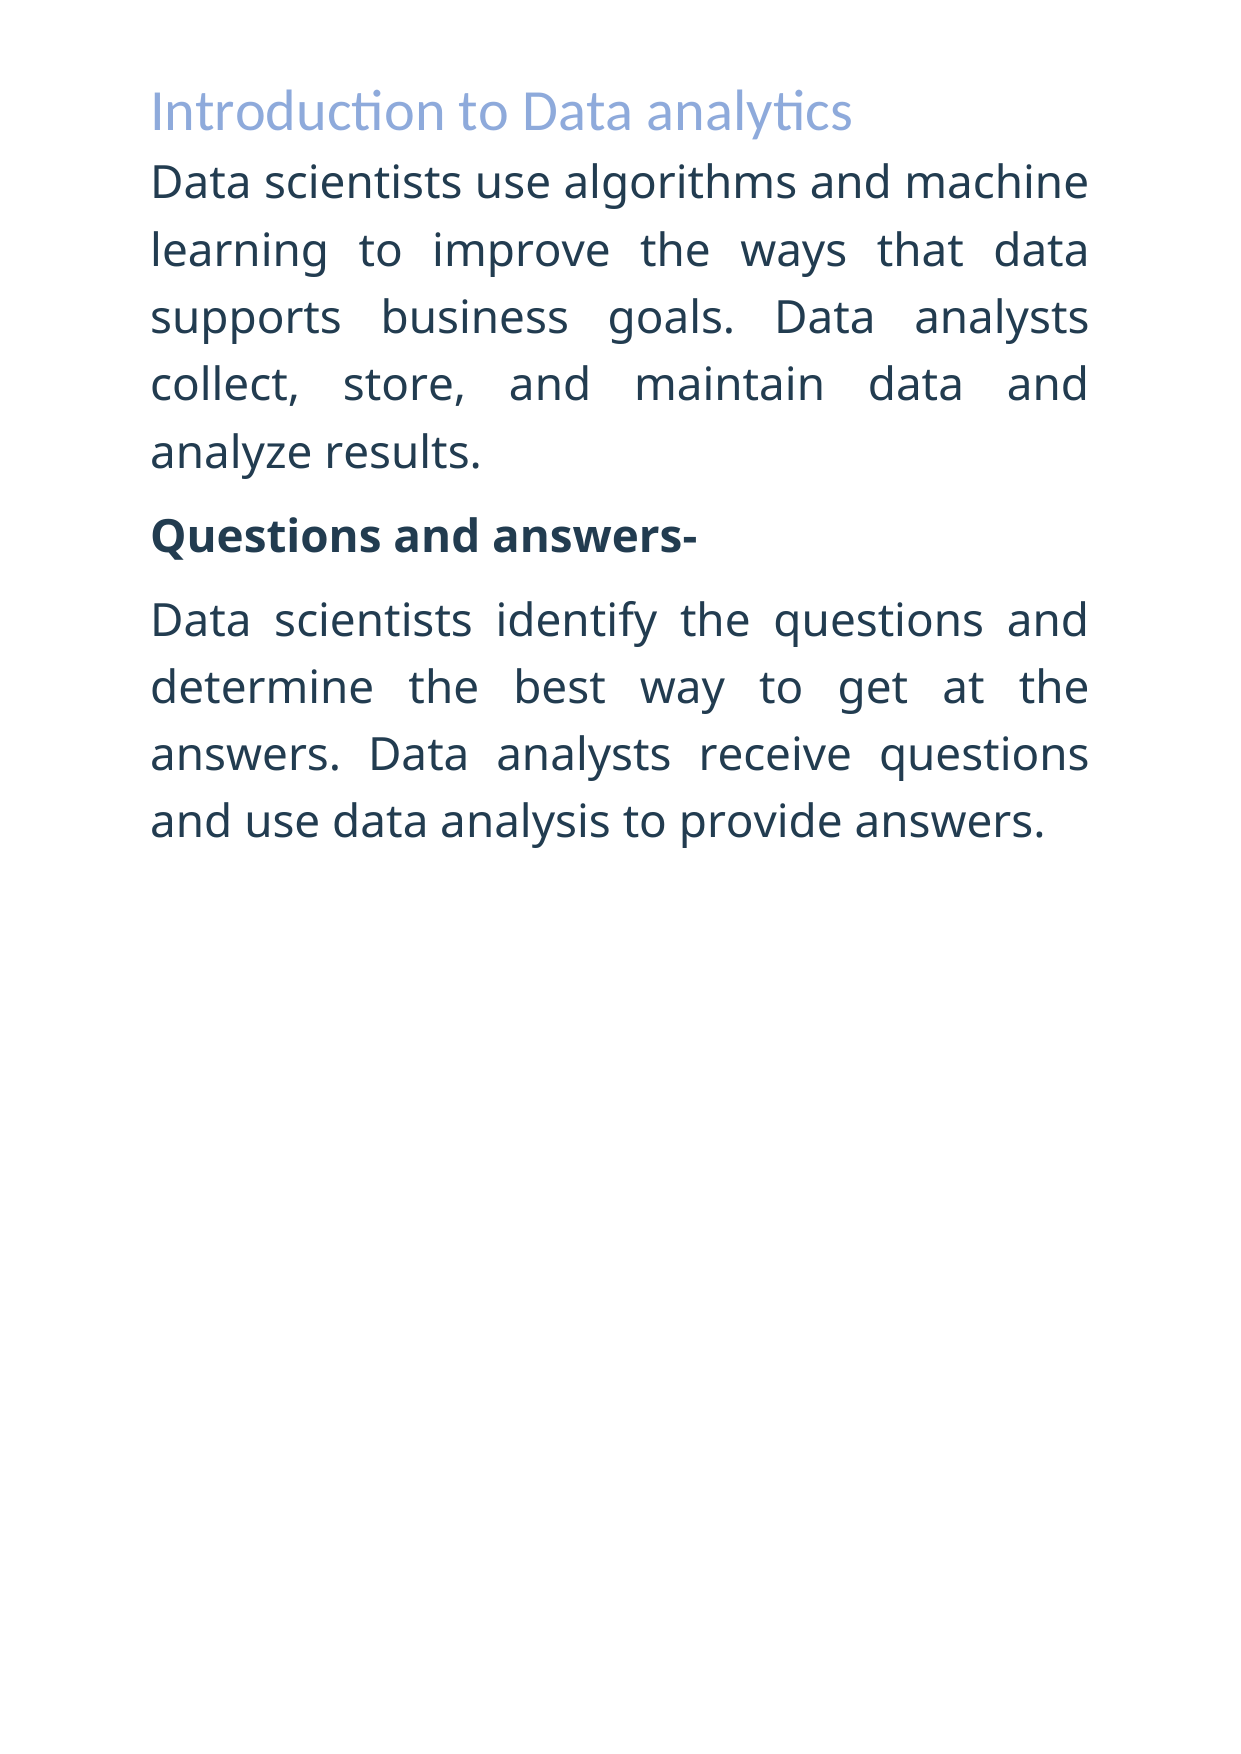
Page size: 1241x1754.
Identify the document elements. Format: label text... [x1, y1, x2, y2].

text Data scientists identify the questions and determine the best way to get at the answers. Data analysts receive questions and use data analysis to provide answers. [150, 587, 1090, 851]
text Questions and answers- [150, 503, 1090, 566]
text Data scientists use algorithms and machine learning to improve the ways that data supports business goals. Data analysts collect, store, and maintain data and analyze results. [150, 150, 1090, 482]
